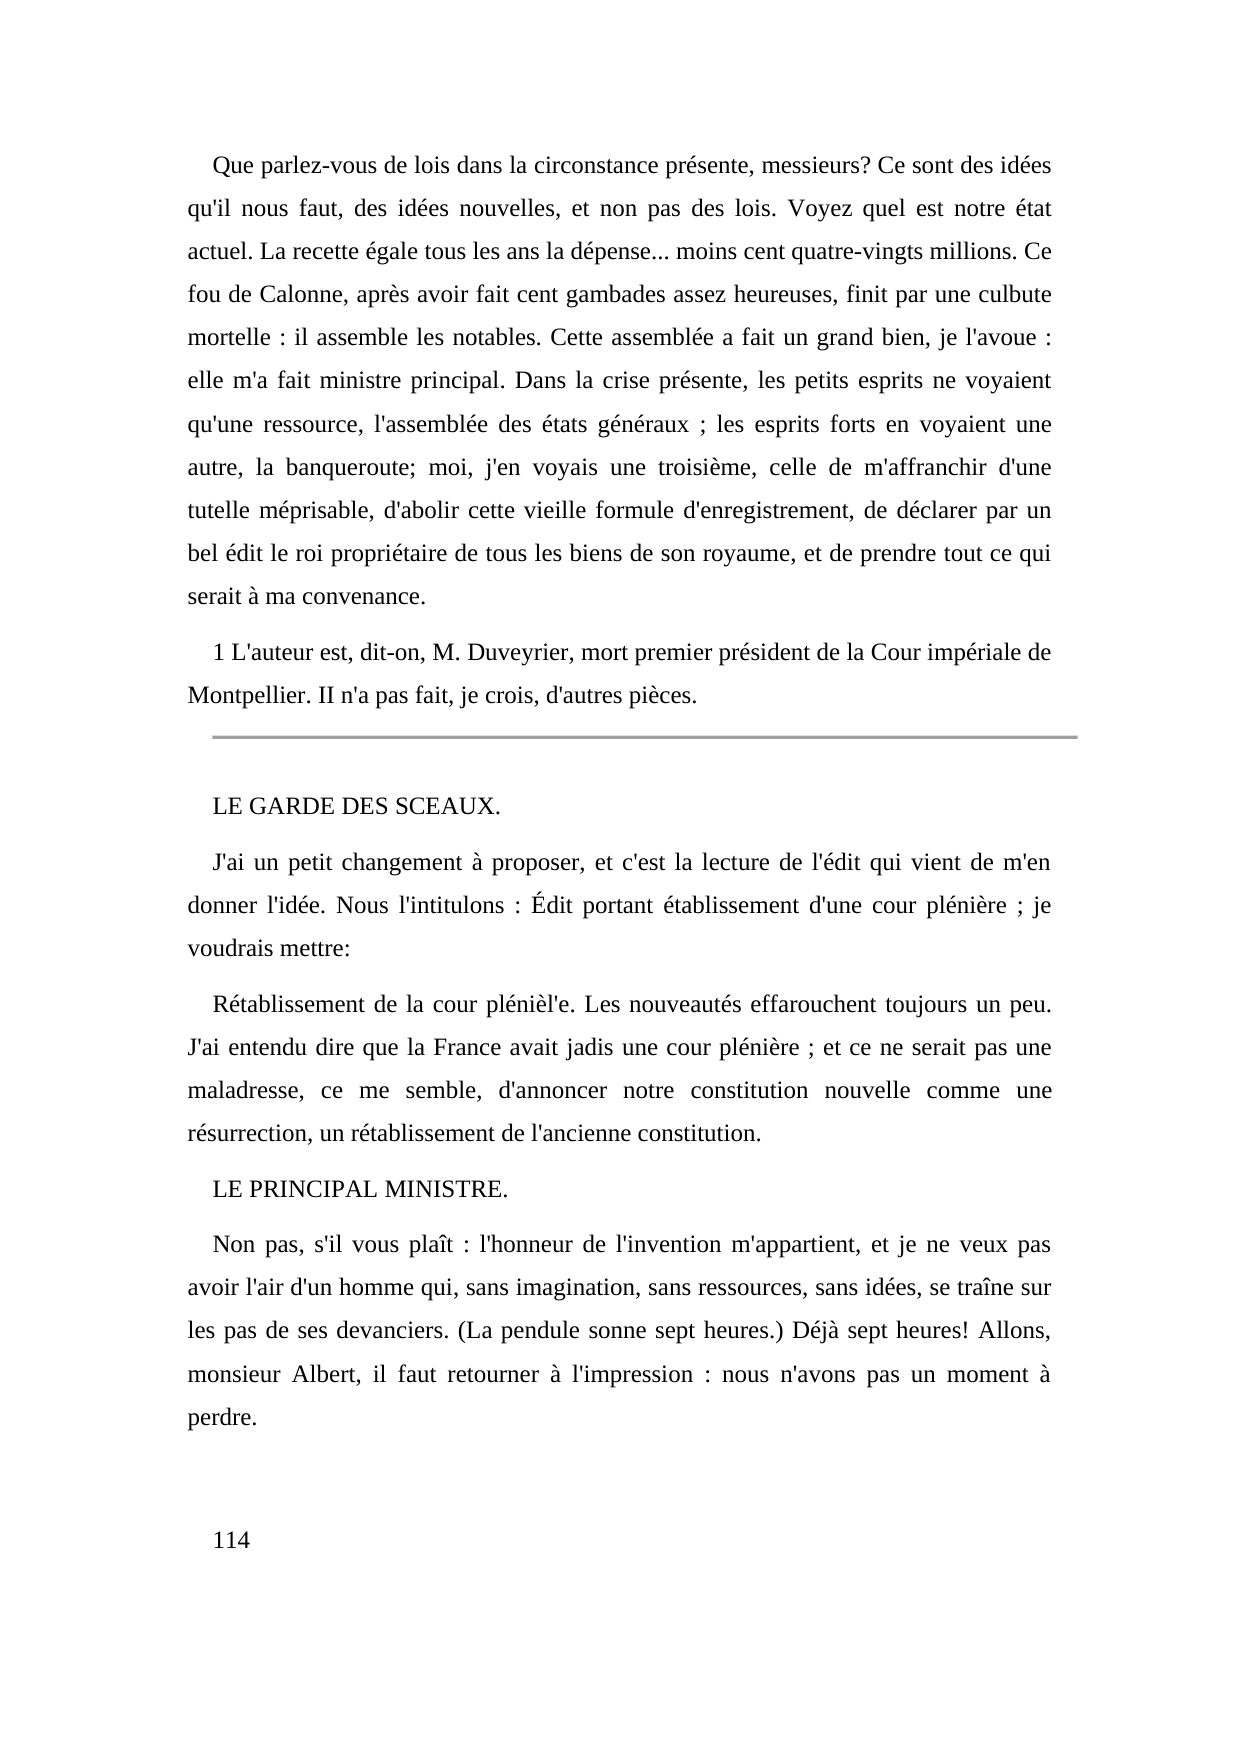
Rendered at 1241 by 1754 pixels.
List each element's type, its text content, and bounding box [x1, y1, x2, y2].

text 1 L'auteur est, dit-on, M. Duveyrier, mort premier président de la Cour impériale de Montpellier. II n'a pas fait, je crois, d'autres pièces. [187, 637, 1053, 709]
text Que parlez-vous de lois dans la circonstance présente, messieurs? Ce sont des idées qu'il nous faut, des idées nouvelles, et non pas des lois. Voyez quel est notre état actuel. La recette égale tous les ans la dépense... moins cent quatre-vingts millions. Ce fou de Calonne, après avoir fait cent gambades assez heureuses, finit par une culbute mortelle : il assemble les notables. Cette assemblée a fait un grand bien, je l'avoue : elle m'a fait ministre principal. Dans la crise présente, les petits esprits ne voyaient qu'une ressource, l'assemblée des états généraux ; les esprits forts en voyaient une autre, la banqueroute; moi, j'en voyais une troisième, celle de m'affranchir d'une tutelle méprisable, d'abolir cette vieille formule d'enregistrement, de déclarer par un bel édit le roi propriétaire de tous les biens de son royaume, et de prendre tout ce qui serait à ma convenance. [187, 150, 1053, 610]
text Rétablissement de la cour plénièl'e. Les nouveautés effarouchent toujours un peu. J'ai entendu dire que la France avait jadis une cour plénière ; et ce ne serait pas une maladresse, ce me semble, d'annoncer notre constitution nouvelle comme une résurrection, un rétablissement de l'ancienne constitution. [187, 989, 1053, 1147]
text Non pas, s'il vous plaît : l'honneur de l'invention m'appartient, et je ne veux pas avoir l'air d'un homme qui, sans imagination, sans ressources, sans idées, se traîne sur les pas de ses devanciers. (La pendule sonne sept heures.) Déjà sept heures! Allons, monsieur Albert, il faut retourner à l'impression : nous n'avons pas un moment à perdre. [187, 1229, 1053, 1431]
text LE GARDE DES SCEAUX. [187, 791, 1053, 820]
text LE PRINCIPAL MINISTRE. [187, 1174, 1053, 1202]
text J'ai un petit changement à proposer, et c'est la lecture de l'édit qui vient de m'en donner l'idée. Nous l'intitulons : Édit portant établissement d'une cour plénière ; je voudrais mettre: [187, 847, 1053, 962]
